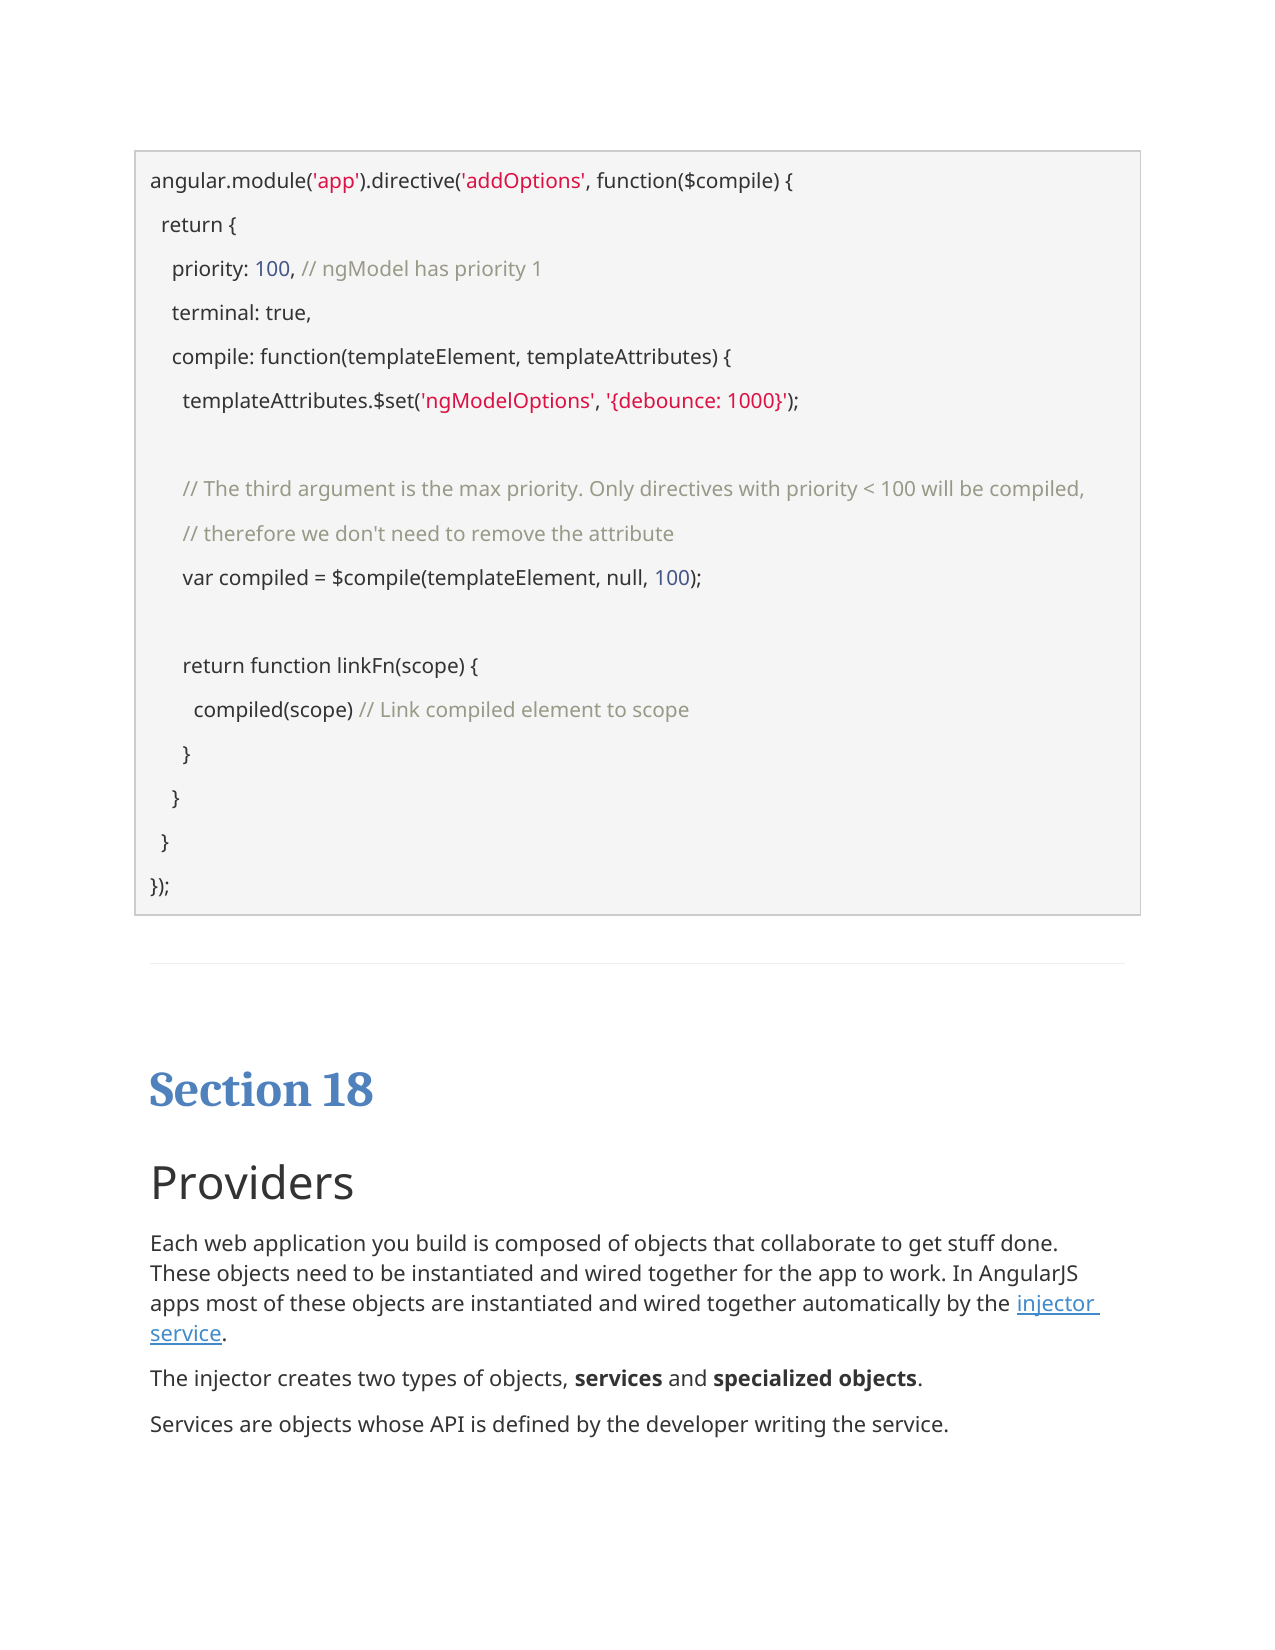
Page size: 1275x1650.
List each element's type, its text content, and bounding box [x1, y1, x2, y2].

text priority: 100, // ngModel has priority 1 [136, 238, 1140, 282]
text }); [136, 855, 1140, 914]
text terminal: true, [136, 282, 1140, 326]
text angular.module('app').directive('addOptions', function($compile) { [136, 152, 1140, 194]
text Services are objects whose API is defined by the developer writing the service. [150, 1409, 1125, 1438]
text } [136, 767, 1140, 811]
text } [136, 811, 1140, 855]
text templateAttributes.$set('ngModelOptions', '{debounce: 1000}'); [136, 370, 1140, 414]
text return { [136, 194, 1140, 238]
text The injector creates two types of objects, services and specialized objects. [150, 1363, 1125, 1393]
subtitle Providers [150, 1150, 1125, 1213]
text return function linkFn(scope) { [136, 635, 1140, 679]
text Each web application you build is composed of objects that collaborate to get stuff done. These objects need to be instantiated and wired together for the app to work. In AngularJS apps most of these objects are instantiated and wired together automatically by the injector service. [150, 1228, 1125, 1348]
text compile: function(templateElement, templateAttributes) { [136, 326, 1140, 370]
text } [136, 723, 1140, 767]
text compiled(scope) // Link compiled element to scope [136, 679, 1140, 723]
text var compiled = $compile(templateElement, null, 100); [136, 547, 1140, 591]
text // therefore we don't need to remove the attribute [136, 502, 1140, 547]
text // The third argument is the max priority. Only directives with priority < 100 will be compiled, [136, 458, 1140, 502]
subtitle Section 18 [150, 1062, 1125, 1119]
